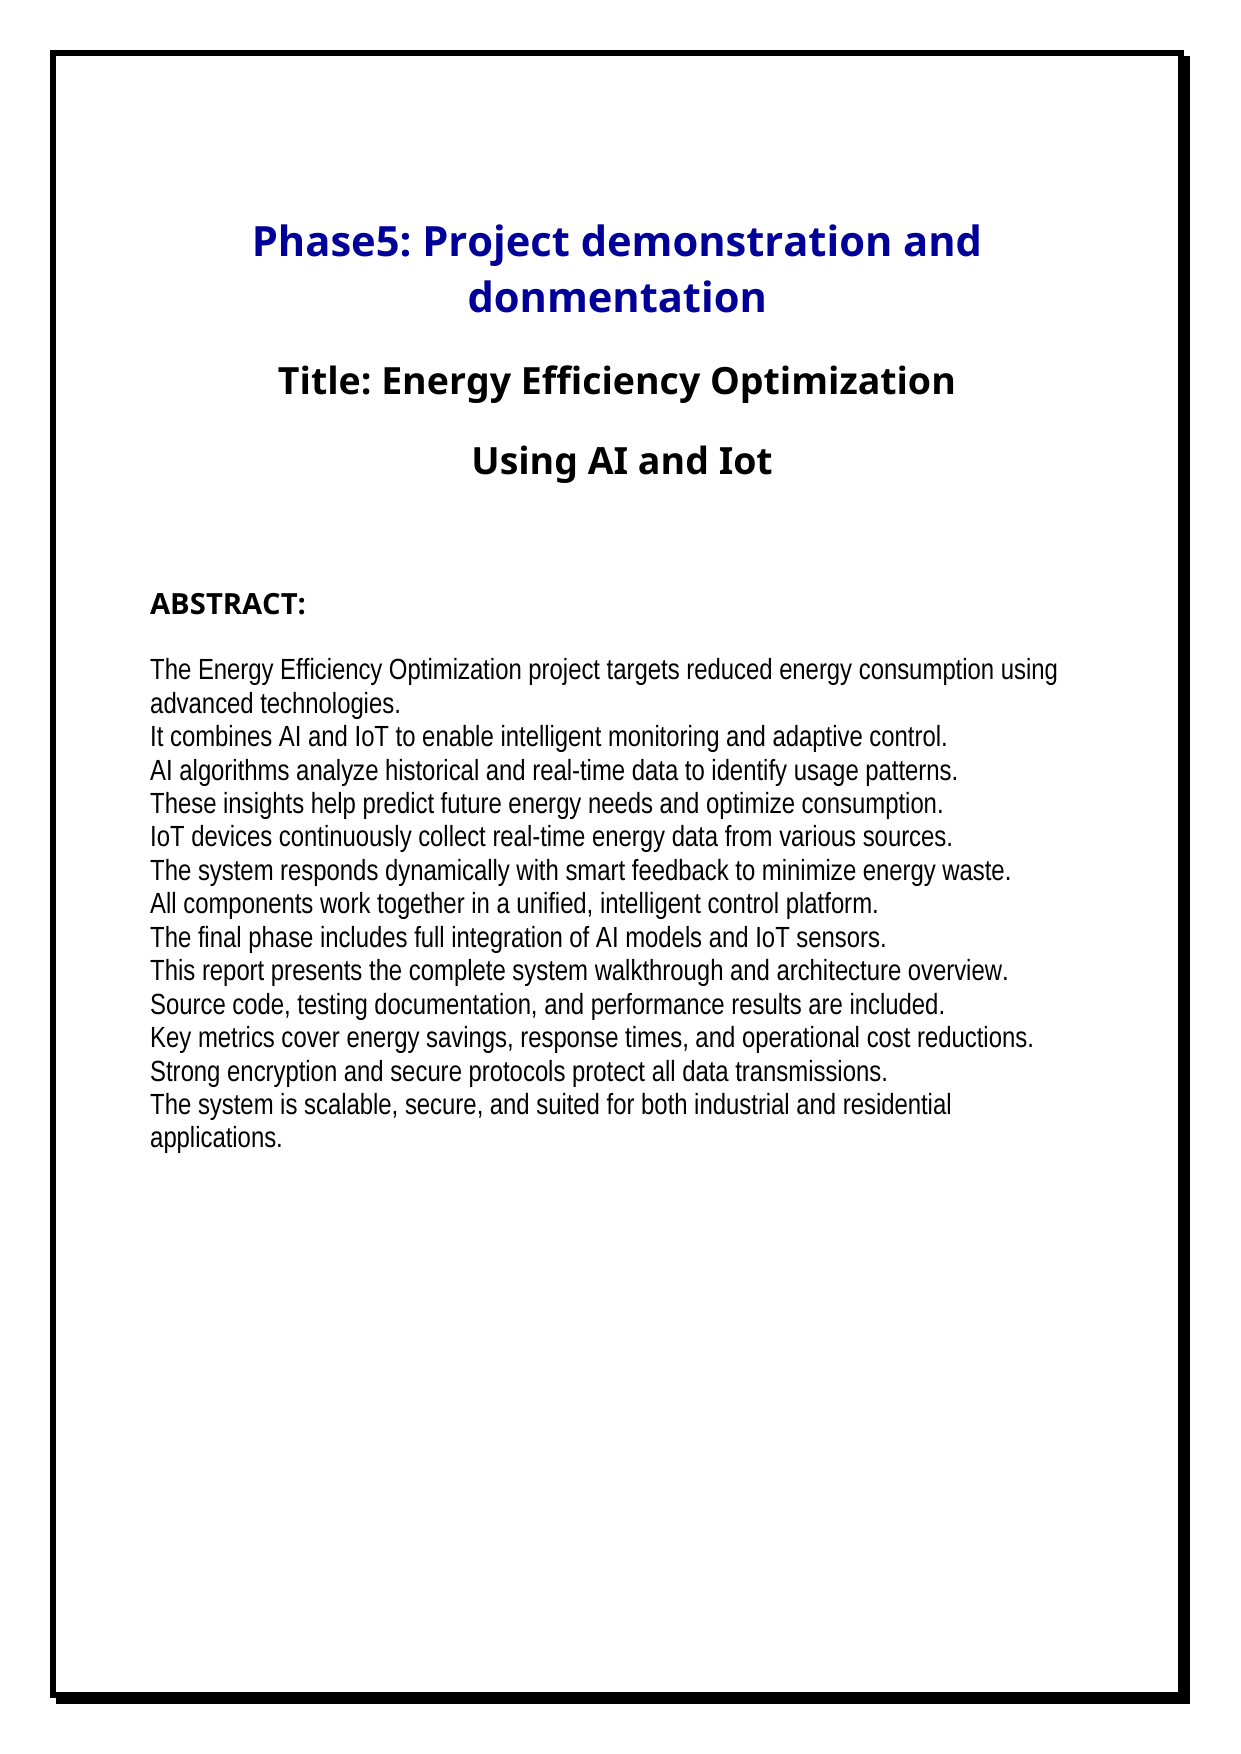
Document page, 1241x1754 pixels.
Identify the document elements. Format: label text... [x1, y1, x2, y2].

text ABSTRACT: [150, 583, 1084, 623]
text Title: Energy Efficiency Optimization [150, 354, 1084, 405]
text Using AI and Iot [150, 434, 1084, 486]
text The Energy Efficiency Optimization project targets reduced energy consumption using advanced technologies. It combines AI and IoT to enable intelligent monitoring and adaptive control. AI algorithms analyze historical and real-time data to identify usage patterns. These insights help predict future energy needs and optimize consumption. IoT devices continuously collect real-time energy data from various sources. The system responds dynamically with smart feedback to minimize energy waste. All components work together in a unified, intelligent control platform. The final phase includes full integration of AI models and IoT sensors. This report presents the complete system walkthrough and architecture overview. Source code, testing documentation, and performance results are included. Key metrics cover energy savings, response times, and operational cost reductions. Strong encryption and secure protocols protect all data transmissions. The system is scalable, secure, and suited for both industrial and residential applications. [150, 652, 1084, 1154]
text Phase5: Project demonstration and donmentation [150, 212, 1084, 325]
